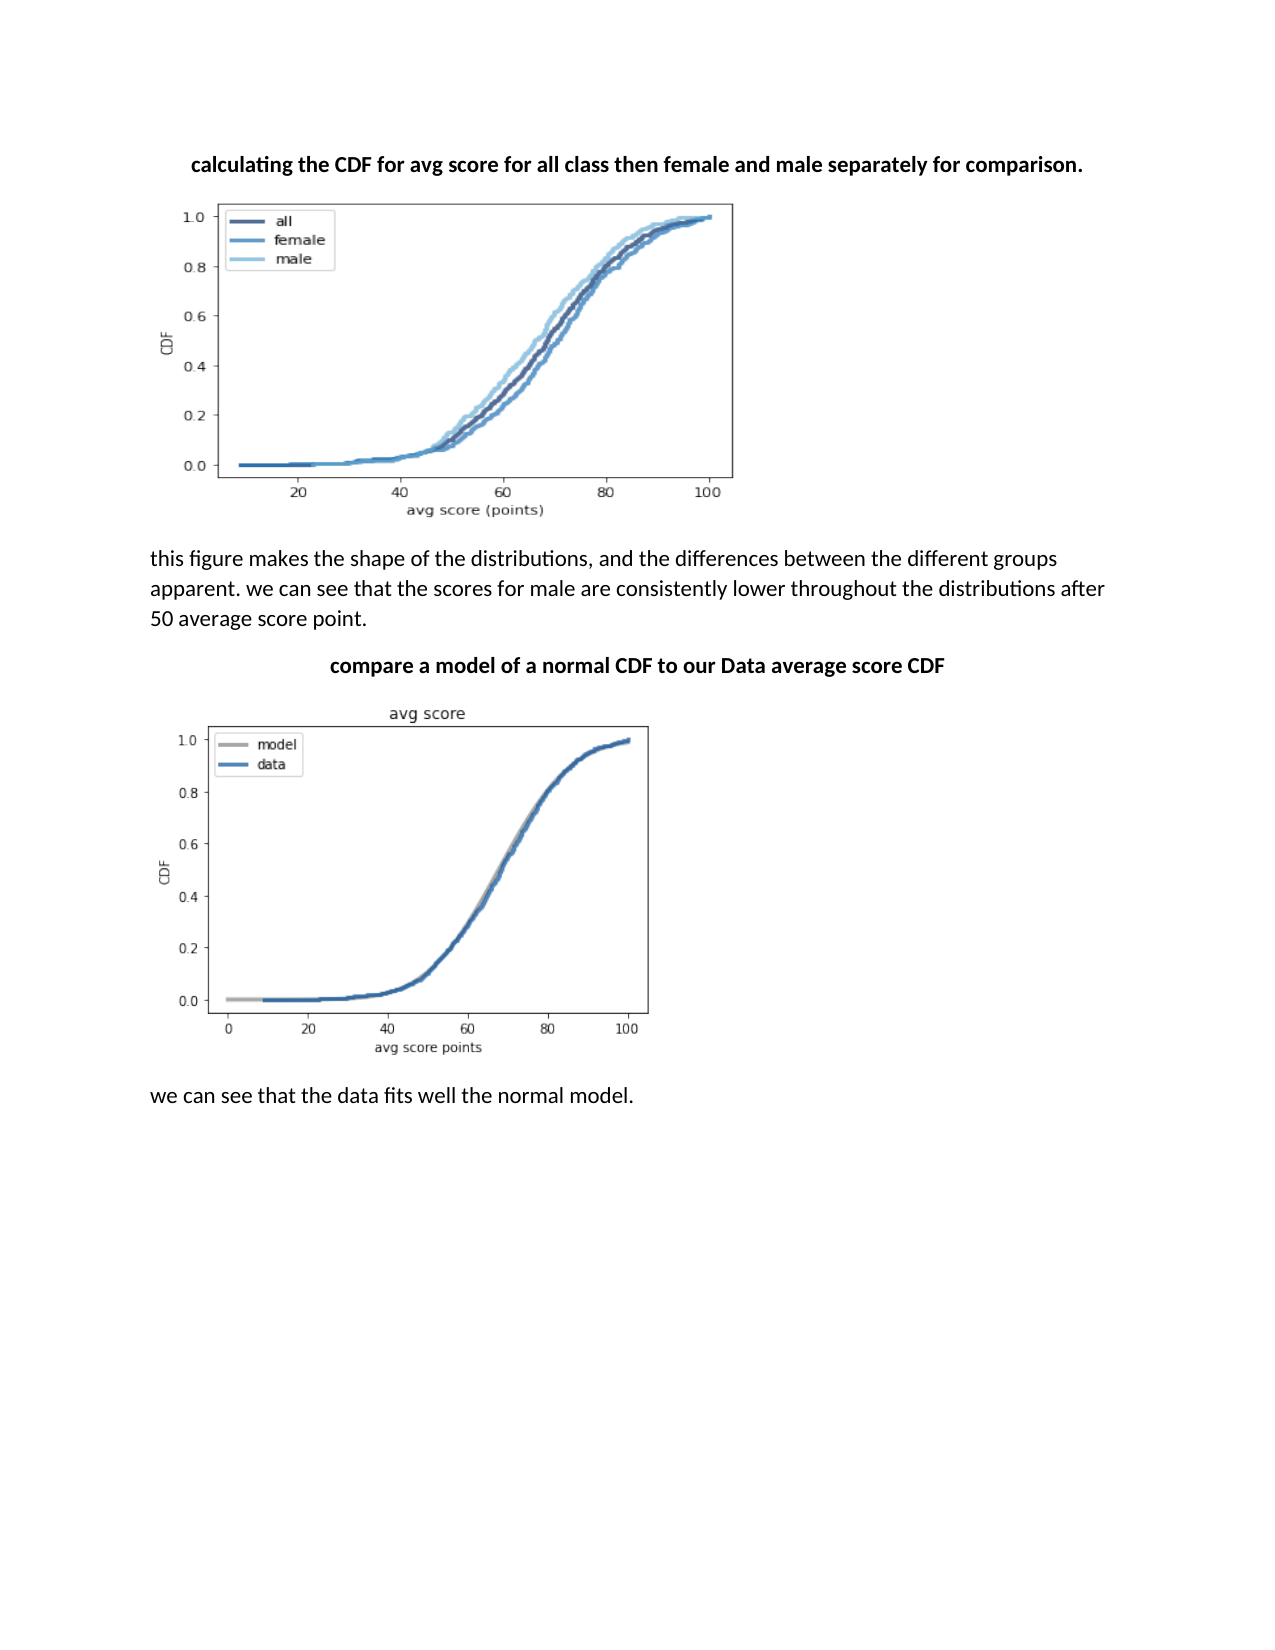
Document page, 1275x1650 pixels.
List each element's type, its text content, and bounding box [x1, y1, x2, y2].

picture [150, 196, 743, 525]
text we can see that the data fits well the normal model. [150, 1081, 1125, 1109]
picture [150, 698, 657, 1063]
text compare a model of a normal CDF to our Data average score CDF [150, 651, 1125, 679]
text calculating the CDF for avg score for all class then female and male separately for comparison. [150, 150, 1125, 178]
text this figure makes the shape of the distributions, and the differences between the different groups apparent. we can see that the scores for male are consistently lower throughout the distributions after 50 average score point. [150, 544, 1125, 632]
